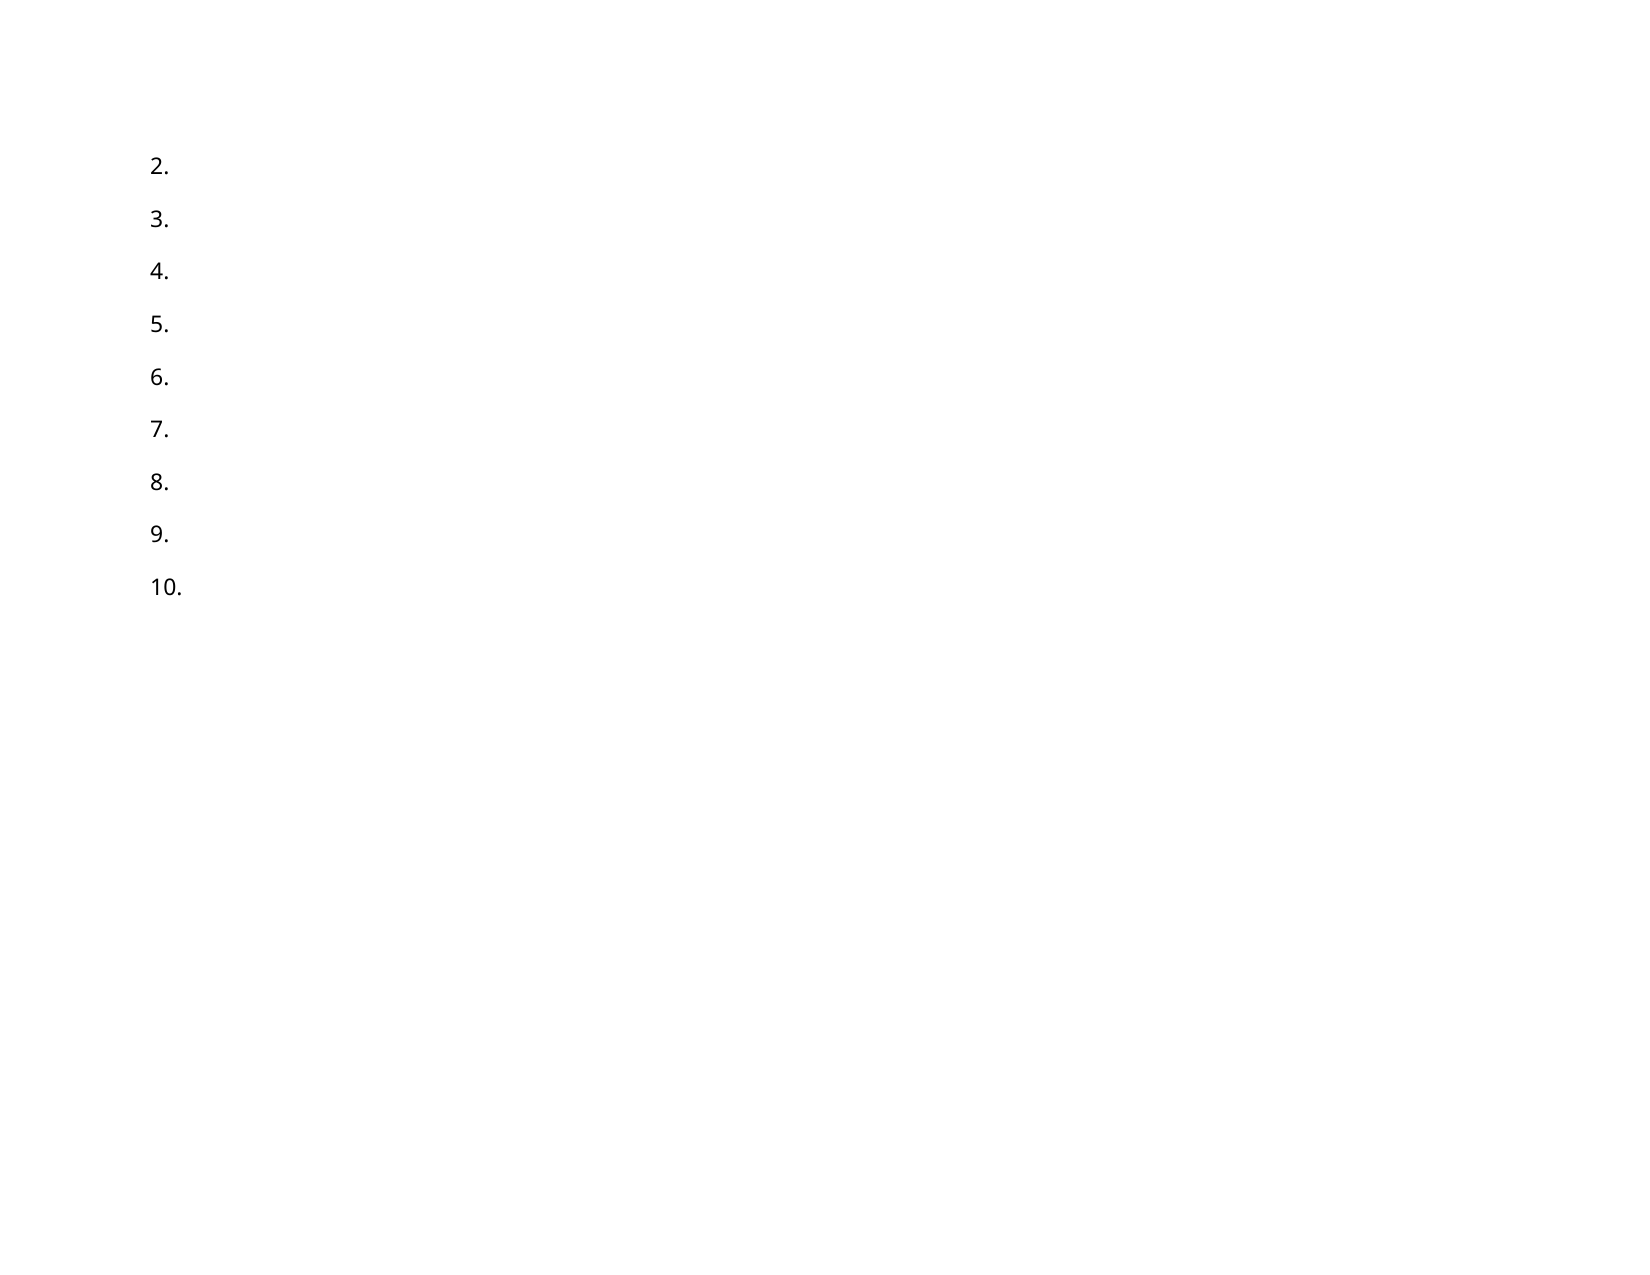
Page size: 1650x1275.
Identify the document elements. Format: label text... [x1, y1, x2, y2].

text 10. [150, 571, 787, 602]
text 2. [150, 150, 787, 181]
text 5. [150, 308, 787, 339]
text 3. [150, 203, 787, 234]
text 8. [150, 466, 787, 497]
text 6. [150, 360, 787, 392]
text 4. [150, 255, 787, 286]
text 7. [150, 413, 787, 444]
text 9. [150, 518, 787, 549]
